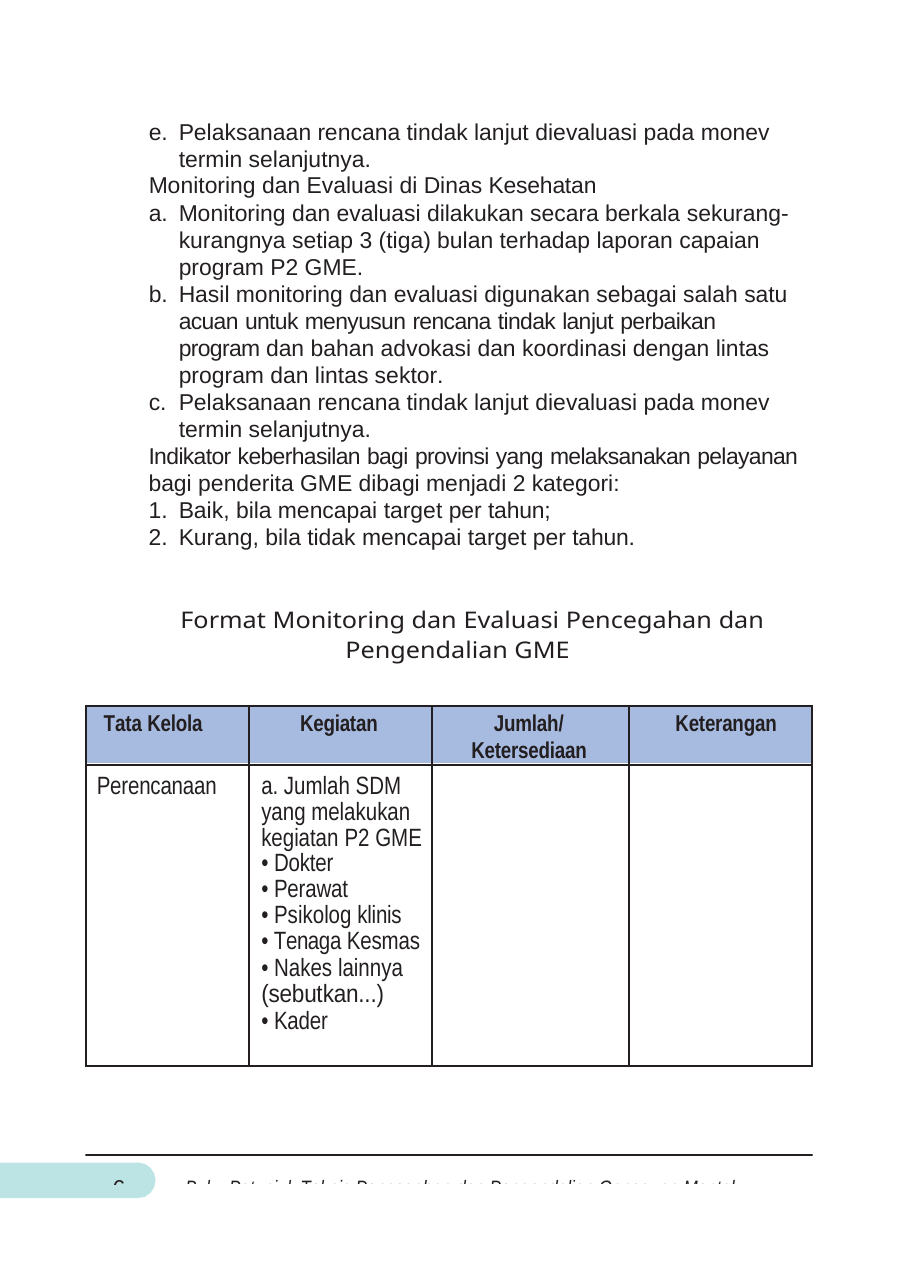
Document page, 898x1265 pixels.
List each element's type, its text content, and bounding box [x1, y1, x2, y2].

table_header Jumlah/ Ketersediaan [433, 707, 628, 763]
table_header Keterangan [630, 707, 811, 763]
table_cell Perencanaan [87, 766, 248, 1064]
text Monitoring dan Evaluasi di Dinas Kesehatan [148, 173, 831, 199]
table_cell [630, 766, 811, 1064]
list Pelaksanaan rencana tindak lanjut dievaluasi pada monev termin selanjutnya. [148, 118, 769, 172]
list Pelaksanaan rencana tindak lanjut dievaluasi pada monev termin selanjutnya. [148, 389, 769, 443]
table_cell [433, 766, 628, 1064]
table_header Tata Kelola [87, 707, 248, 763]
table_header Kegiatan [250, 707, 431, 763]
list Kurang, bila tidak mencapai target per tahun. [148, 524, 831, 550]
text Indikator keberhasilan bagi provinsi yang melaksanakan pelayanan bagi penderita GME dibagi menjadi 2 kategori: [148, 443, 826, 497]
table_cell a. Jumlah SDM yang melakukan kegiatan P2 GME Dokter Perawat Psikolog klinis Tenaga Kesmas Nakes lainnya (sebutkan...) Kader [250, 766, 431, 1064]
list Monitoring dan evaluasi dilakukan secara berkala sekurang- kurangnya setiap 3 (tiga) bulan terhadap laporan capaian program P2 GME. [148, 199, 789, 280]
text Format Monitoring dan Evaluasi Pencegahan dan Pengendalian GME [180, 604, 826, 666]
list Hasil monitoring dan evaluasi digunakan sebagai salah satu acuan untuk menyusun rencana tindak lanjut perbaikan program dan bahan advokasi dan koordinasi dengan lintas program dan lintas sektor. [148, 281, 793, 388]
list Baik, bila mencapai target per tahun; [148, 497, 831, 524]
